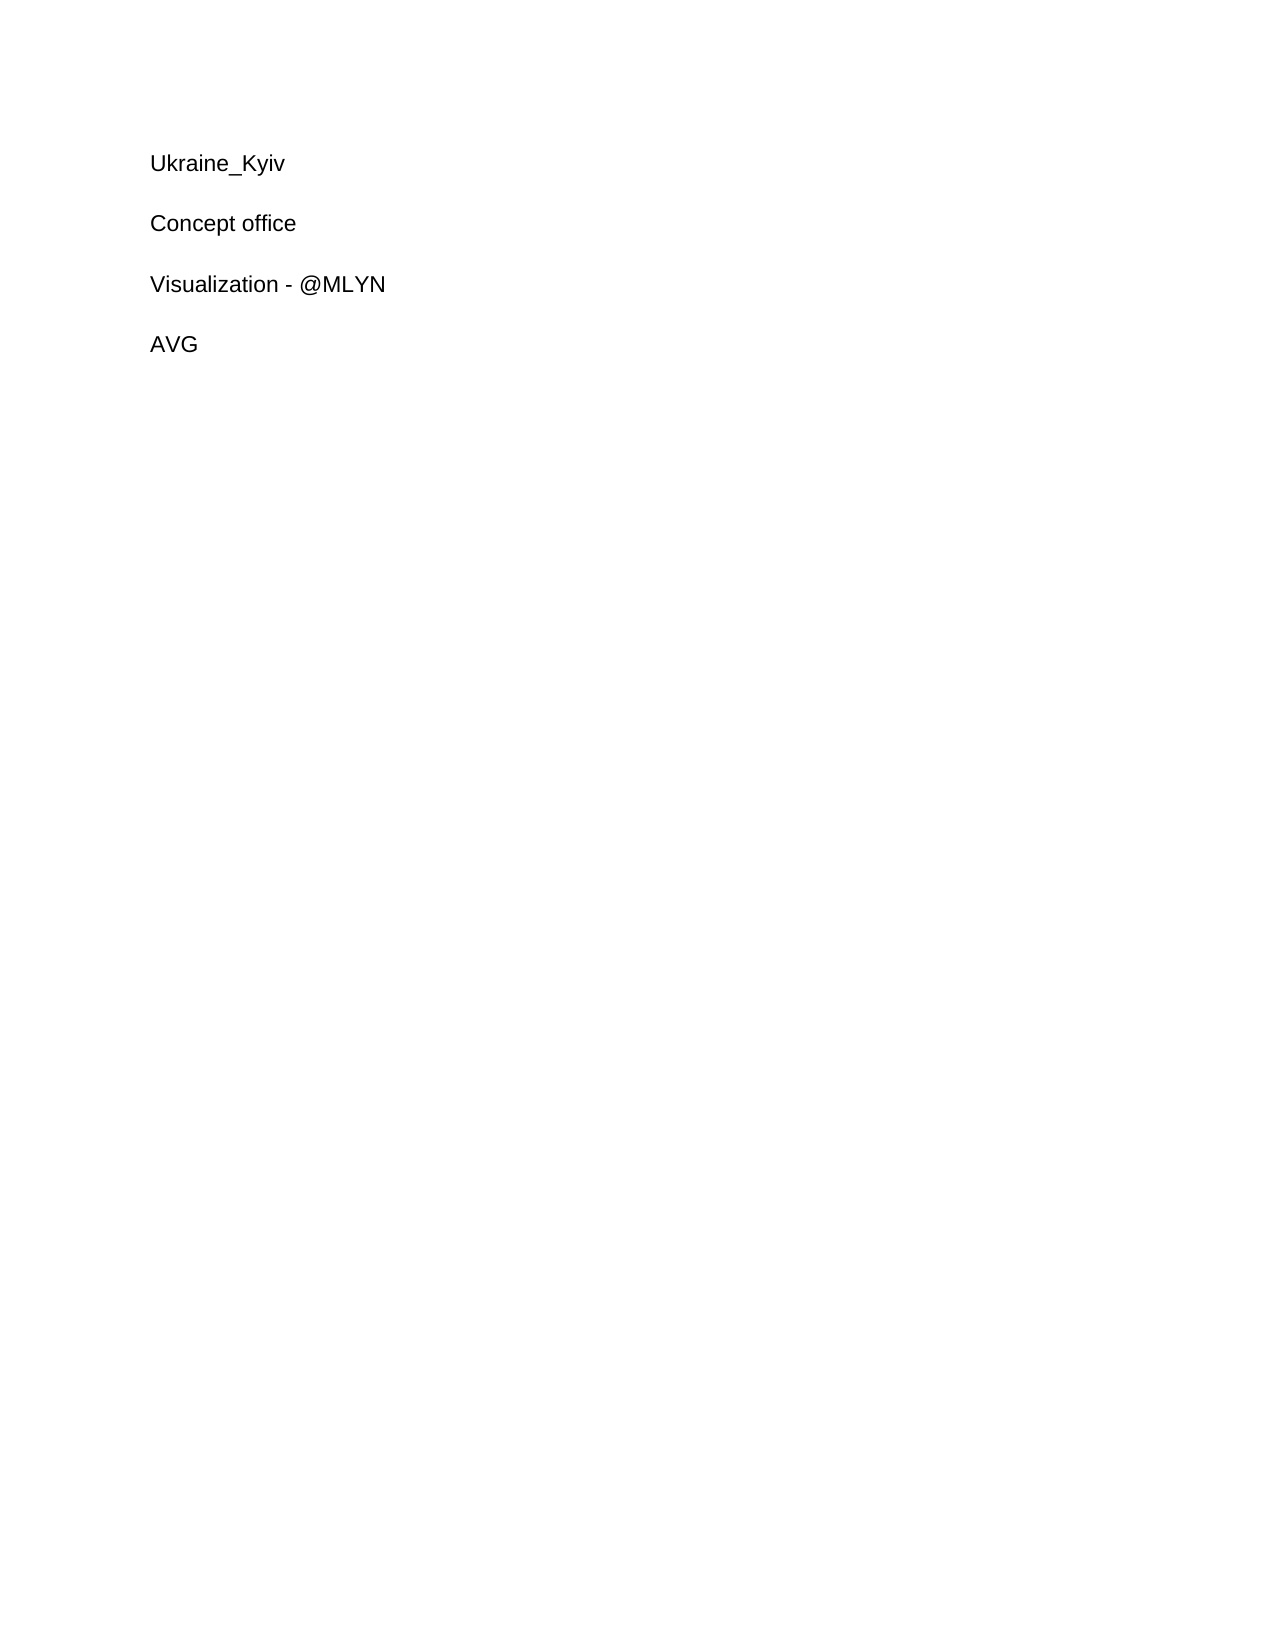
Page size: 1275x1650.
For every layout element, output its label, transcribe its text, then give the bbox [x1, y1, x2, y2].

text AVG [150, 331, 1125, 358]
text Ukraine_Kyiv [150, 150, 1125, 176]
text Visualization - @MLYN [150, 271, 1125, 297]
text Concept office [150, 210, 1125, 237]
